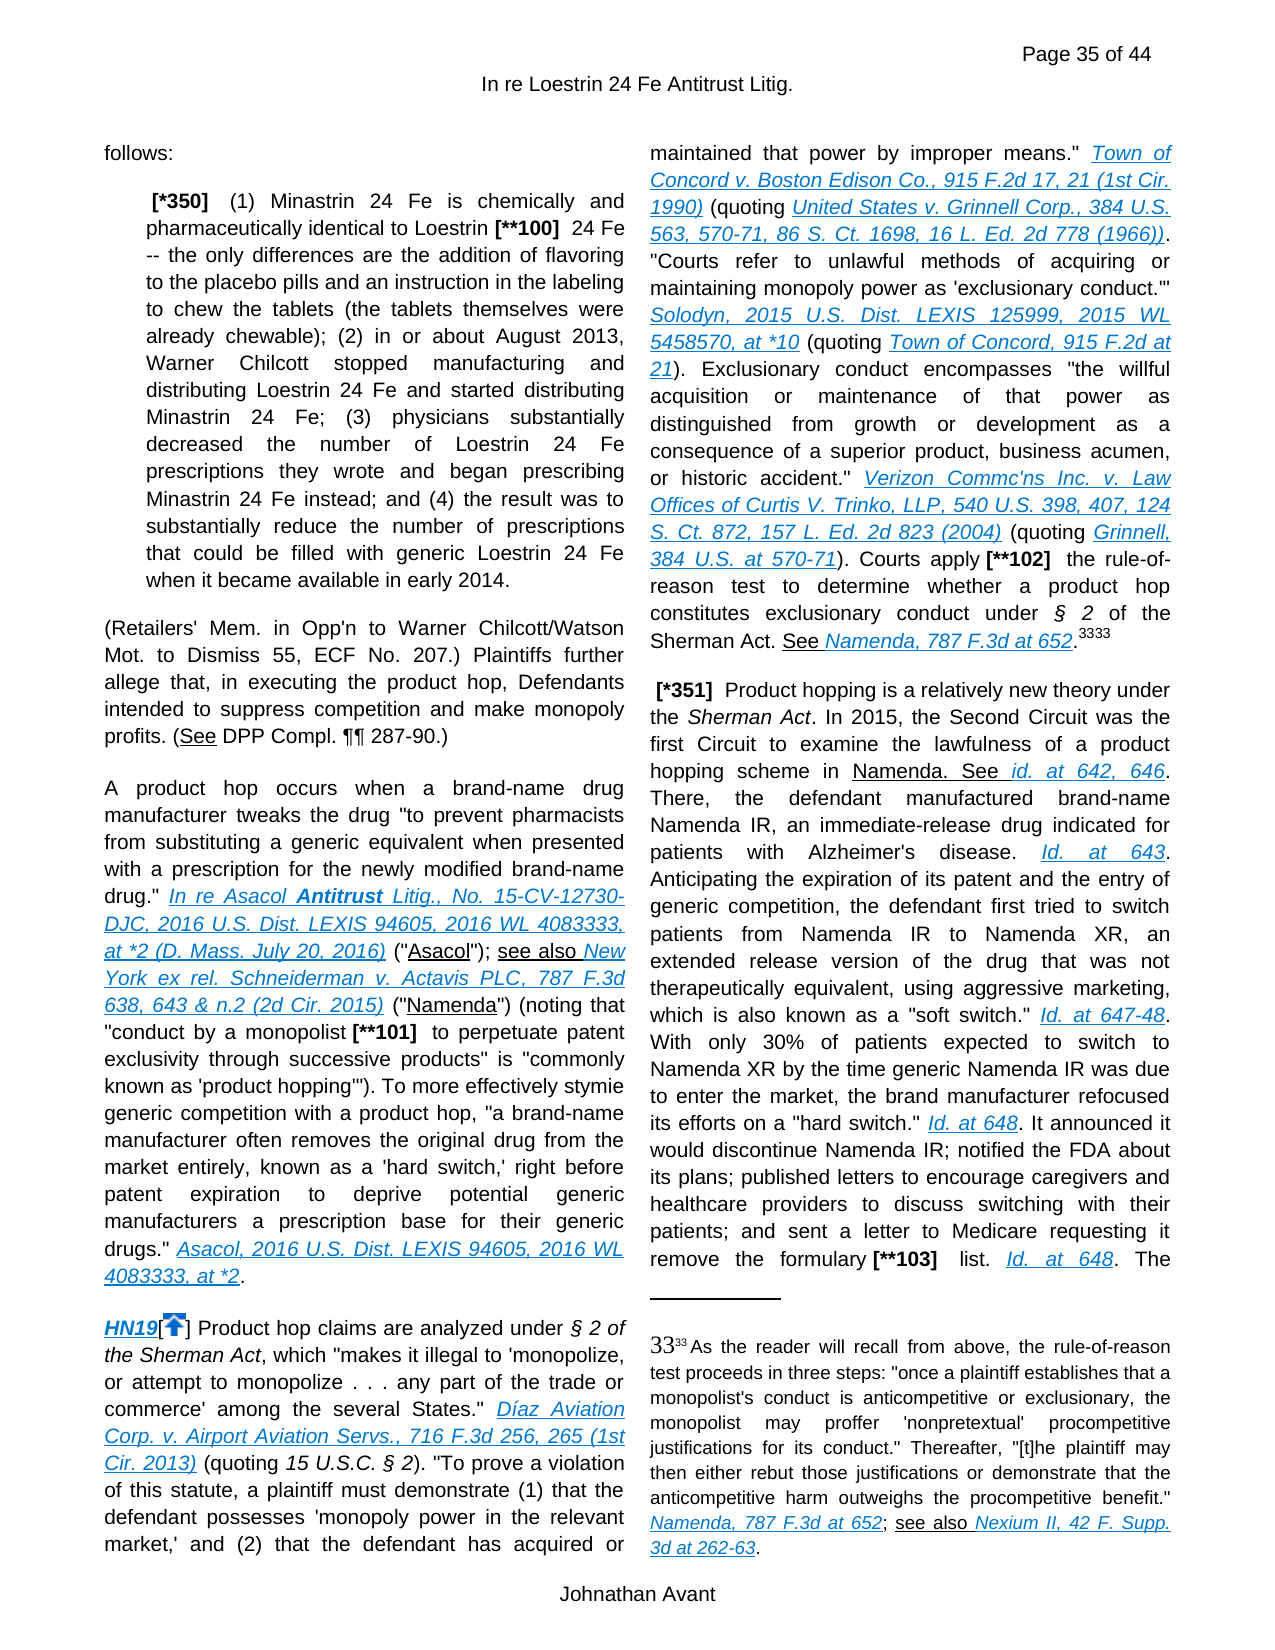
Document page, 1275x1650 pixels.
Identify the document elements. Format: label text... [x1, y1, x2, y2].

text Plaintiffs' allegations are succinctly summarized as follows: [104, 137, 625, 164]
picture [163, 1313, 186, 1336]
text [*350] (1) Minastrin 24 Fe is chemically and pharmaceutically identical to Loestrin [**100] 24 Fe -- the only differences are the addition of flavoring to the placebo pills and an instruction in the labeling to chew the tablets (the tablets themselves were already chewable); (2) in or about August 2013, Warner Chilcott stopped manufacturing and distributing Loestrin 24 Fe and started distributing Minastrin 24 Fe; (3) physicians substantially decreased the number of Loestrin 24 Fe prescriptions they wrote and began prescribing Minastrin 24 Fe instead; and (4) the result was to substantially reduce the number of prescriptions that could be filled with generic Loestrin 24 Fe when it became available in early 2014. [146, 185, 625, 592]
text A product hop occurs when a brand-name drug manufacturer tweaks the drug "to prevent pharmacists from substituting a generic equivalent when presented with a prescription for the newly modified brand-name drug." In re Asacol Antitrust Litig., No. 15-CV-12730-DJC, 2016 U.S. Dist. LEXIS 94605, 2016 WL 4083333, at *2 (D. Mass. July 20, 2016) ("Asacol"); see also New York ex rel. Schneiderman v. Actavis PLC, 787 F.3d 638, 643 & n.2 (2d Cir. 2015) ("Namenda") (noting that "conduct by a monopolist [**101] to perpetuate patent exclusivity through successive products" is "commonly known as 'product hopping'"). To more effectively stymie generic competition with a product hop, "a brand-name manufacturer often removes the original drug from the market entirely, known as a 'hard switch,' right before patent expiration to deprive potential generic manufacturers a prescription base for their generic drugs." Asacol, 2016 U.S. Dist. LEXIS 94605, 2016 WL 4083333, at *2. [104, 988, 625, 1287]
text (Retailers' Mem. in Opp'n to Warner Chilcott/Watson Mot. to Dismiss 55, ECF No. 207.) Plaintiffs further allege that, in executing the product hop, Defendants intended to suppress competition and make monopoly profits. (See DPP Compl. ¶¶ 287-90.) [104, 612, 625, 748]
text HN19[] Product hop claims are analyzed under § 2 of the Sherman Act, which "makes it illegal to 'monopolize, or attempt to monopolize . . . any part of the trade or commerce' among the several States." Díaz Aviation Corp. v. Airport Aviation Servs., 716 F.3d 256, 265 (1st Cir. 2013) (quoting 15 U.S.C. § 2). "To prove a violation of this statute, a plaintiff must demonstrate (1) that the defendant possesses 'monopoly power in the relevant market,' and (2) that the defendant has acquired or maintained that power by improper means." Town of Concord v. Boston Edison Co., 915 F.2d 17, 21 (1st Cir. 1990) (quoting United States v. Grinnell Corp., 384 U.S. 563, 570-71, 86 S. Ct. 1698, 16 L. Ed. 2d 778 (1966)). "Courts refer to unlawful methods of acquiring or maintaining monopoly power as 'exclusionary conduct.'" Solodyn, 2015 U.S. Dist. LEXIS 125999, 2015 WL 5458570, at *10 (quoting Town of Concord, 915 F.2d at 21). Exclusionary conduct encompasses "the willful acquisition or maintenance of that power as distinguished from growth or development as a consequence of a superior product, business acumen, or historic accident." Verizon Commc'ns Inc. v. Law Offices of Curtis V. Trinko, LLP, 540 U.S. 398, 407, 124 S. Ct. 872, 157 L. Ed. 2d 823 (2004) (quoting Grinnell, 384 U.S. at 570-71). Courts apply [**102] the rule-of-reason test to determine whether a product hop constitutes exclusionary conduct under § 2 of the Sherman Act. See Namenda, 787 F.3d at 652.33 [650, 325, 1171, 514]
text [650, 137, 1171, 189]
text A product hop occurs when a brand-name drug manufacturer tweaks the drug "to prevent pharmacists from substituting a generic equivalent when presented with a prescription for the newly modified brand-name drug." In re Asacol Antitrust Litig., No. 15-CV-12730-DJC, 2016 U.S. Dist. LEXIS 94605, 2016 WL 4083333, at *2 (D. Mass. July 20, 2016) ("Asacol"); see also New York ex rel. Schneiderman v. Actavis PLC, 787 F.3d 638, 643 & n.2 (2d Cir. 2015) ("Namenda") (noting that "conduct by a monopolist [**101] to perpetuate patent exclusivity through successive products" is "commonly known as 'product hopping'"). To more effectively stymie generic competition with a product hop, "a brand-name manufacturer often removes the original drug from the market entirely, known as a 'hard switch,' right before patent expiration to deprive potential generic manufacturers a prescription base for their generic drugs." Asacol, 2016 U.S. Dist. LEXIS 94605, 2016 WL 4083333, at *2. [104, 773, 625, 932]
